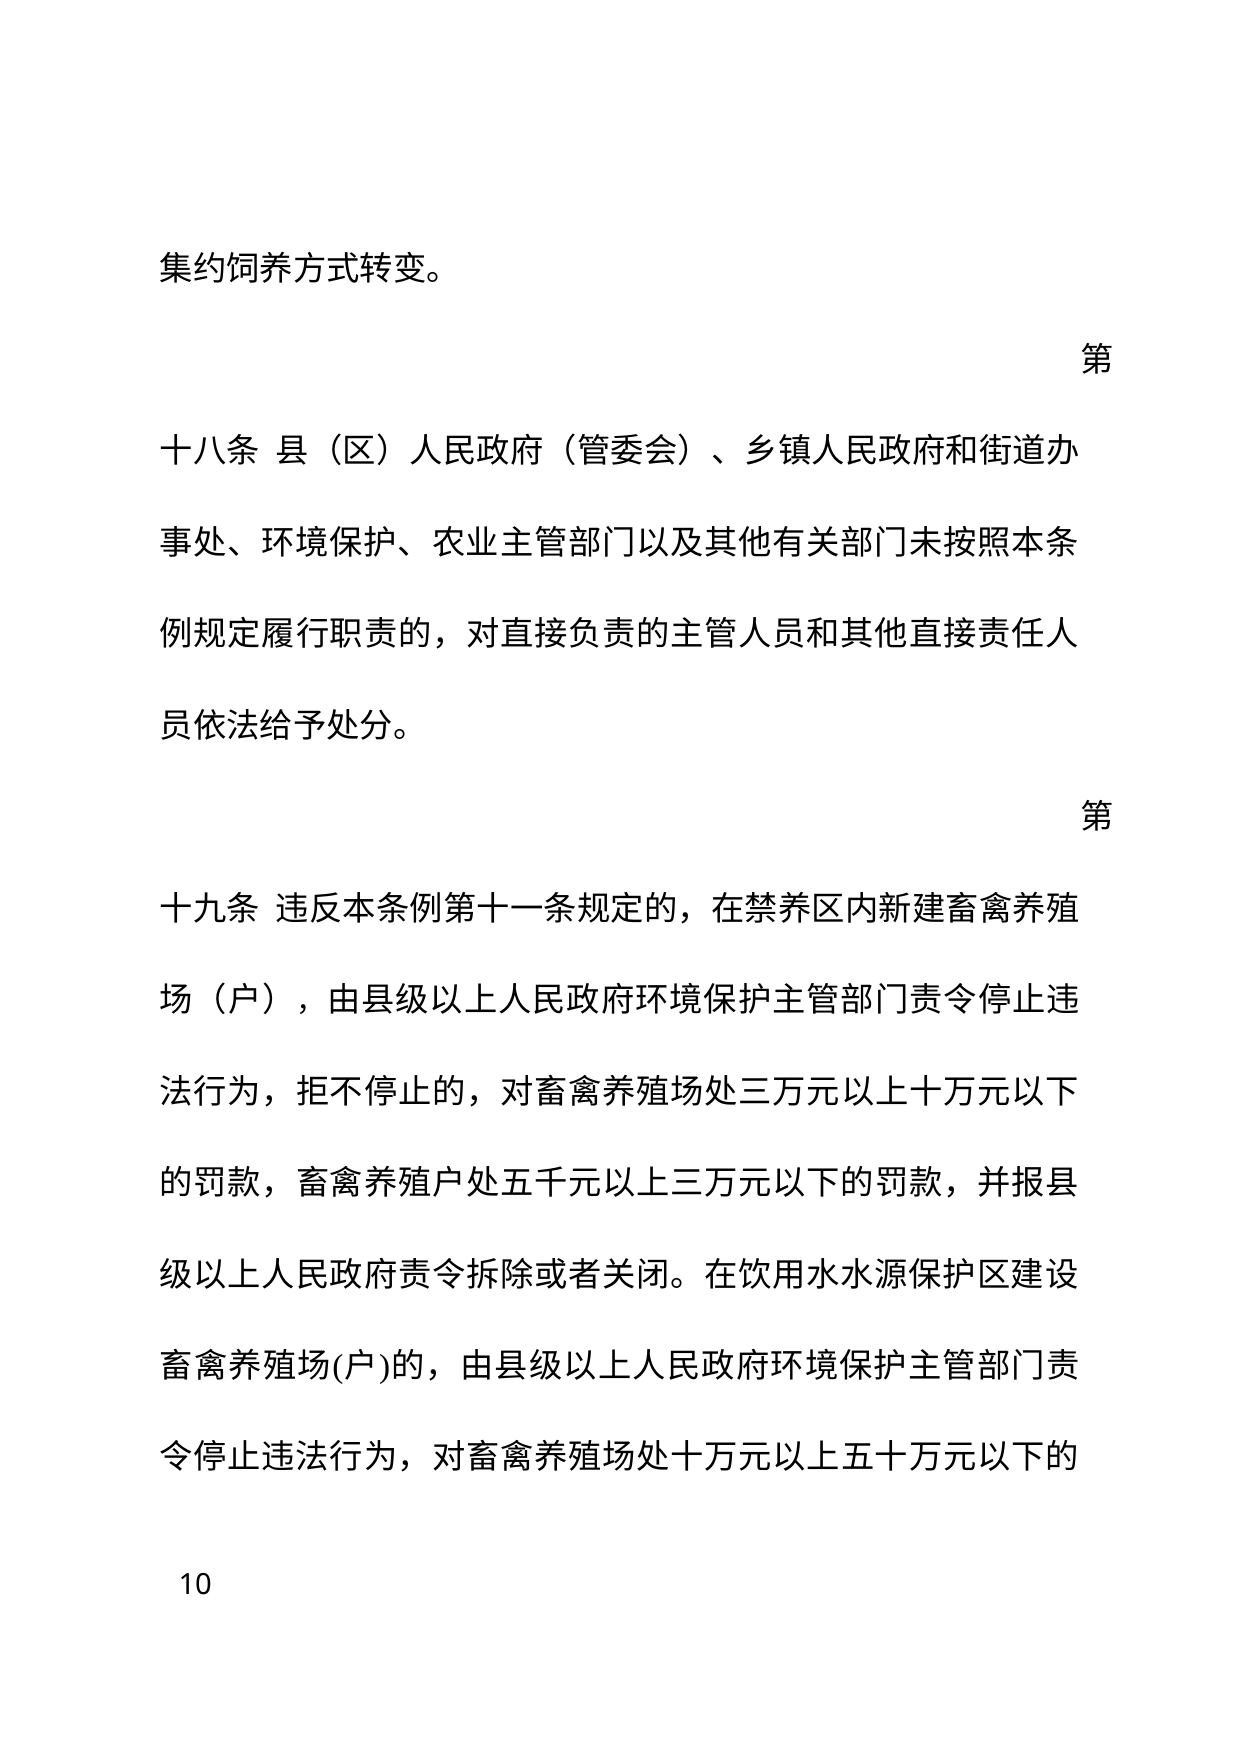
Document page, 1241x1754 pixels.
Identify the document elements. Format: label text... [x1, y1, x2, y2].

text 第十八条 县（区）人民政府（管委会）、乡镇人民政府和街道办事处、环境保护、农业主管部门以及其他有关部门未按照本条例规定履行职责的，对直接负责的主管人员和其他直接责任人员依法给予处分。 [159, 311, 1081, 768]
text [159, 220, 1081, 311]
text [159, 768, 1081, 1500]
